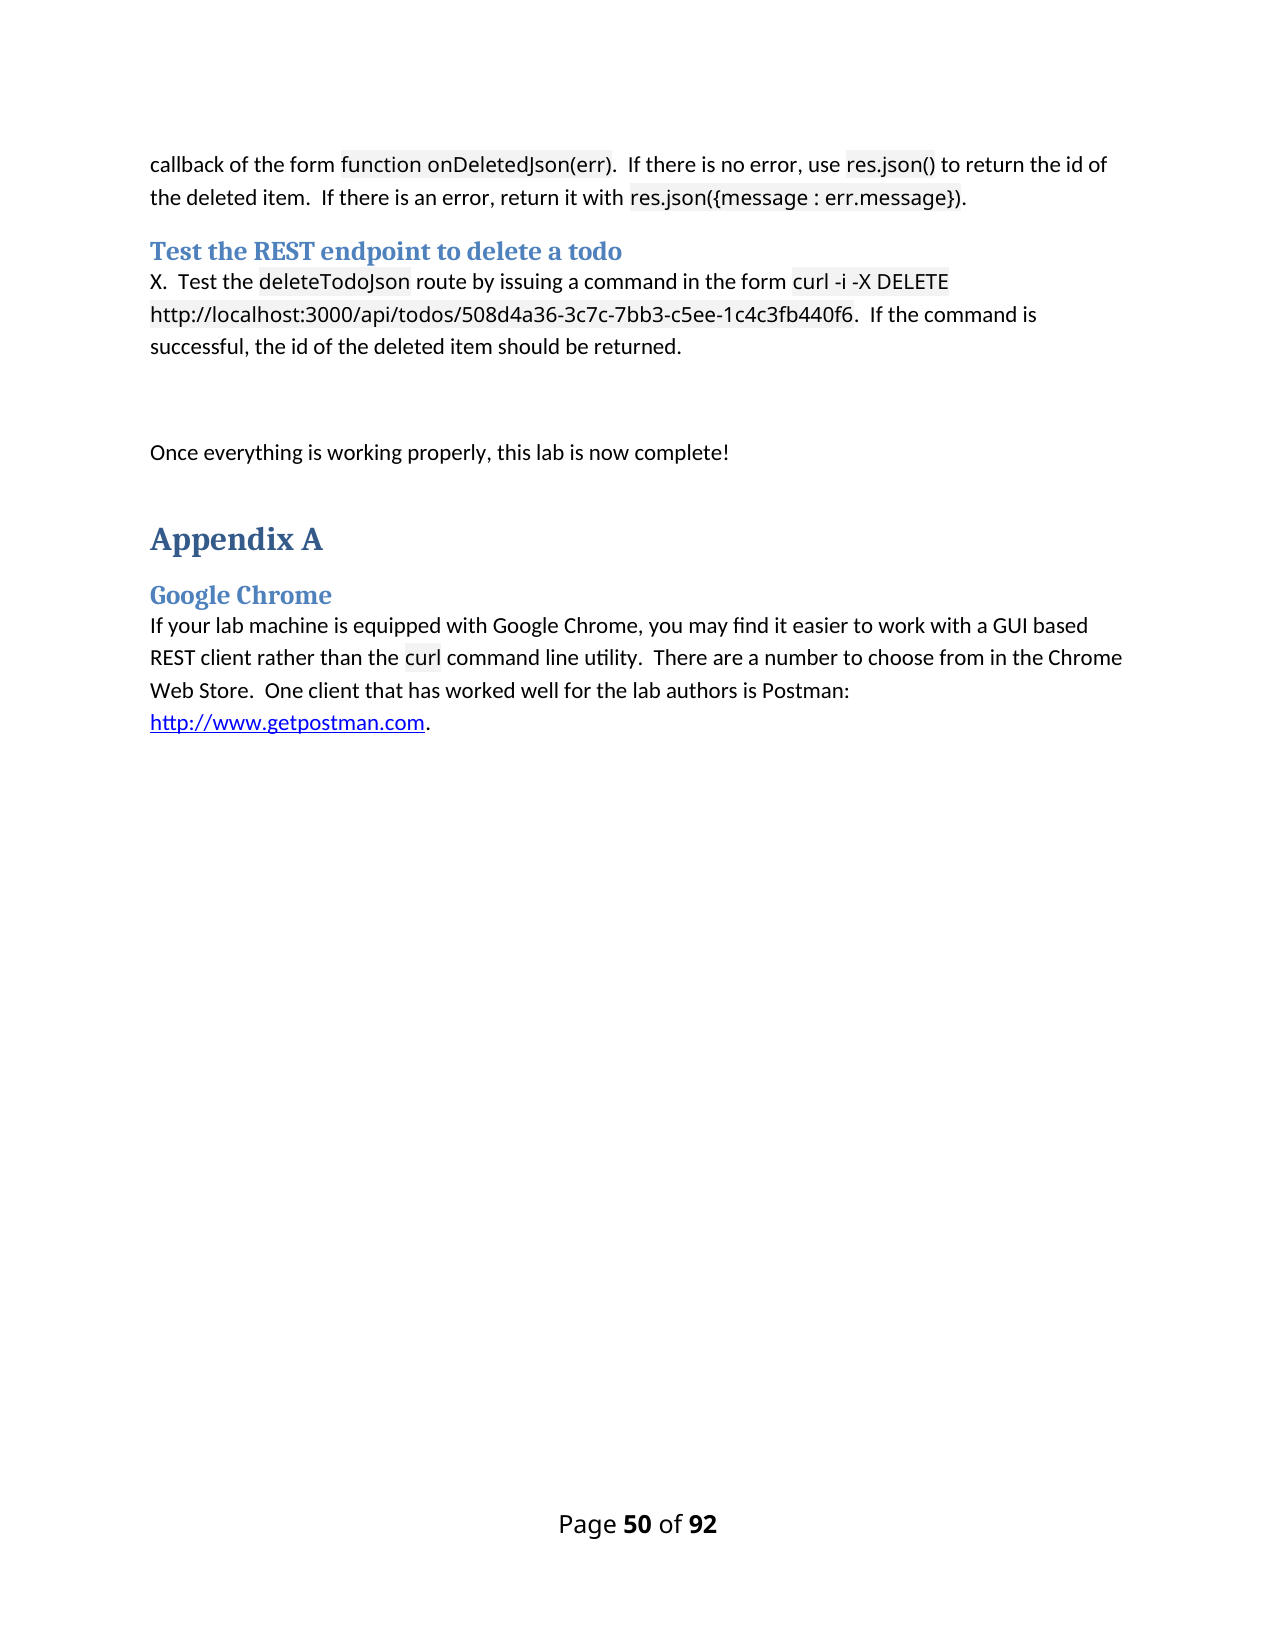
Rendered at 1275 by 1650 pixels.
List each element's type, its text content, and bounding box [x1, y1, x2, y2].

text If your lab machine is equipped with Google Chrome, you may find it easier to work with a GUI based REST client rather than the curl command line utility. There are a number to choose from in the Chrome Web Store. One client that has worked well for the lab authors is Postman: http://www.getpostman.com. [150, 611, 1125, 736]
text Once everything is working properly, this lab is now complete! [150, 438, 1125, 466]
text X. Test the deleteTodoJson route by issuing a command in the form curl -i -X DELETE http://localhost:3000/api/todos/508d4a36-3c7c-7bb3-c5ee-1c4c3fb440f6. If the command is successful, the id of the deleted item should be returned. [150, 267, 1125, 360]
subtitle Appendix A [150, 521, 1125, 559]
subtitle Google Chrome [150, 580, 1125, 611]
subtitle Test the REST endpoint to delete a todo [150, 236, 1125, 267]
